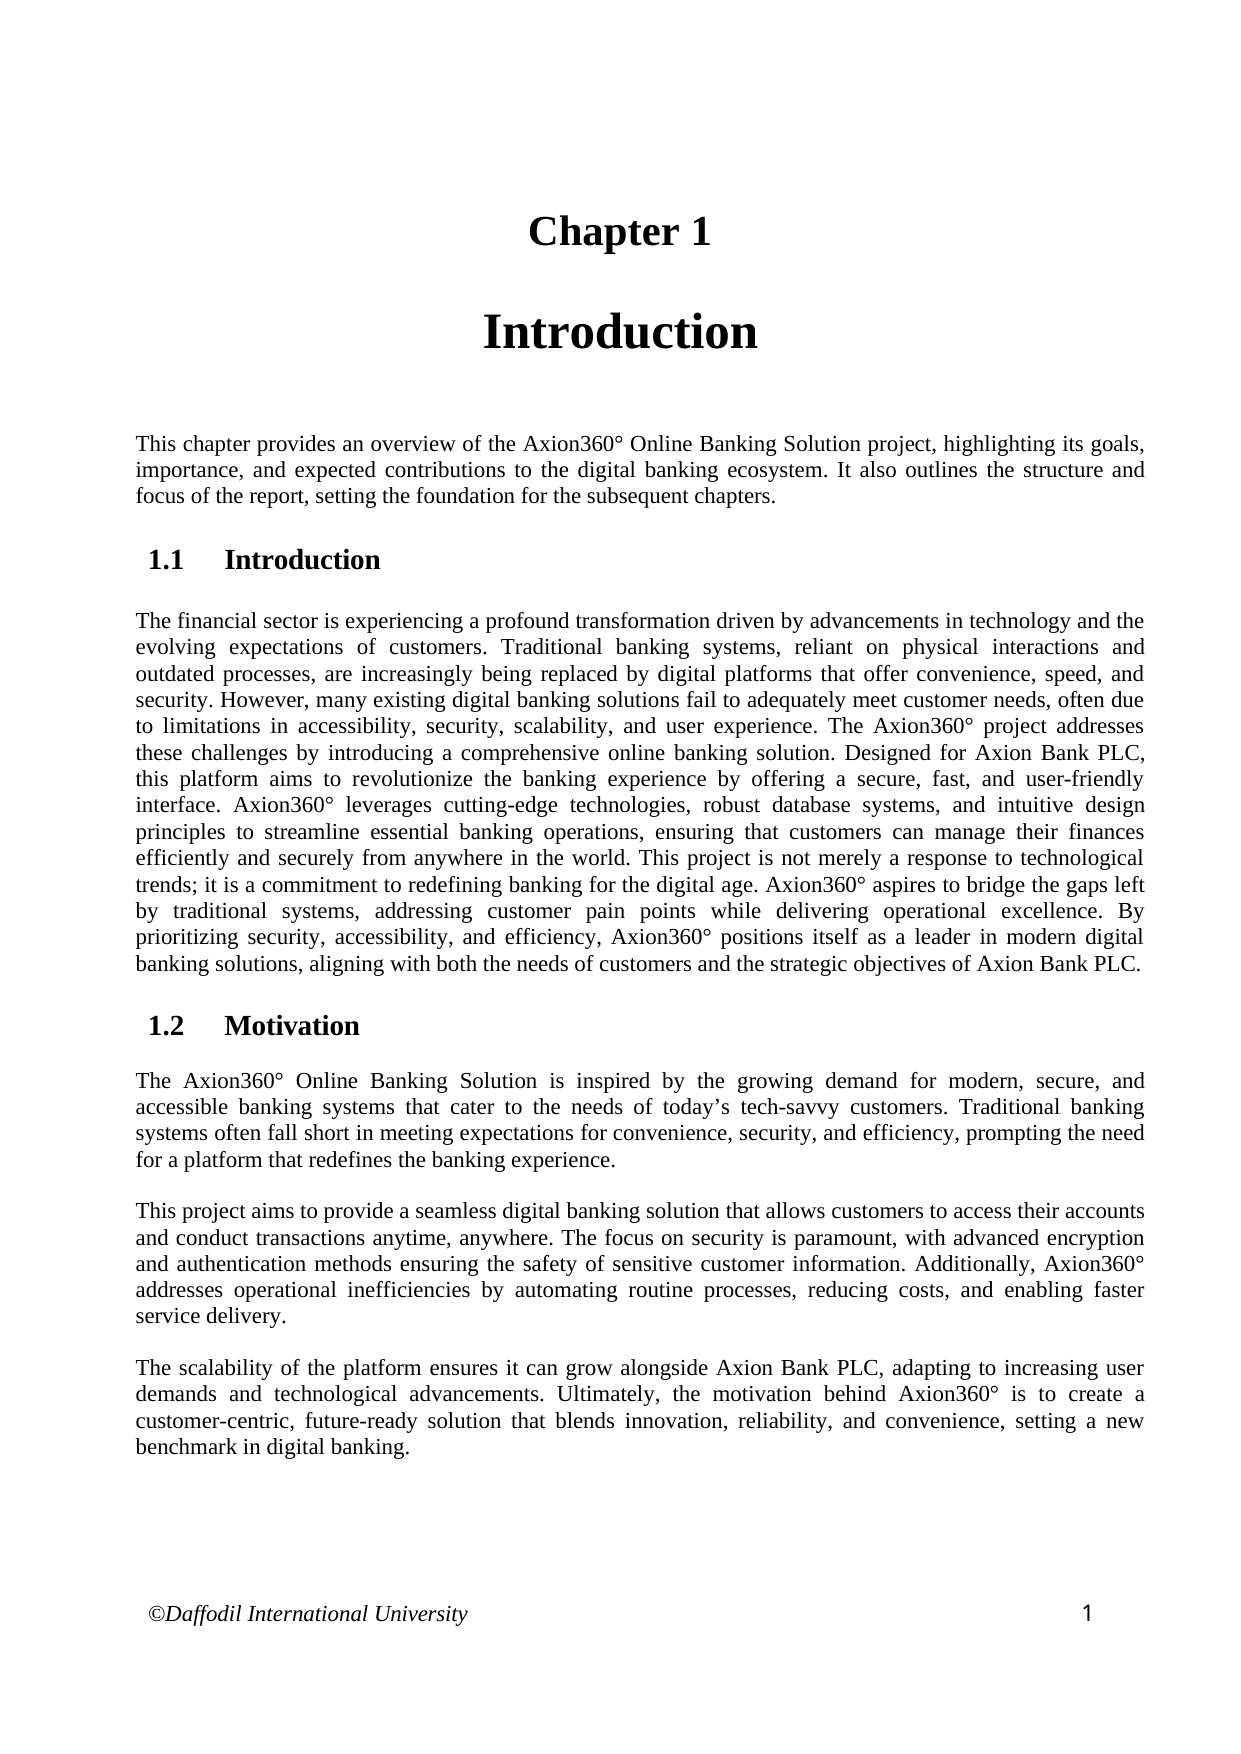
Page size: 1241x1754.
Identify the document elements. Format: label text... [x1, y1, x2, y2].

text This chapter provides an overview of the Axion360° Online Banking Solution project, highlighting its goals, importance, and expected contributions to the digital banking ecosystem. It also outlines the structure and focus of the report, setting the foundation for the subsequent chapters. [135, 430, 1146, 509]
text Chapter 1 [135, 205, 1105, 254]
text This project aims to provide a seamless digital banking solution that allows customers to access their accounts and conduct transactions anytime, anywhere. The focus on security is paramount, with advanced encryption and authentication methods ensuring the safety of sensitive customer information. Additionally, Axion360° addresses operational inefficiencies by automating routine processes, reducing costs, and enabling faster service delivery. [135, 1197, 1146, 1329]
text The financial sector is experiencing a profound transformation driven by advancements in technology and the evolving expectations of customers. Traditional banking systems, reliant on physical interactions and outdated processes, are increasingly being replaced by digital platforms that offer convenience, speed, and security. However, many existing digital banking solutions fail to adequately meet customer needs, often due to limitations in accessibility, security, scalability, and user experience. The Axion360° project addresses these challenges by introducing a comprehensive online banking solution. Designed for Axion Bank PLC, this platform aims to revolutionize the banking experience by offering a secure, fast, and user-friendly interface. Axion360° leverages cutting-edge technologies, robust database systems, and intuitive design principles to streamline essential banking operations, ensuring that customers can manage their finances efficiently and securely from anywhere in the world. This project is not merely a response to technological trends; it is a commitment to redefining banking for the digital age. Axion360° aspires to bridge the gaps left by traditional systems, addressing customer pain points while delivering operational excellence. By prioritizing security, accessibility, and efficiency, Axion360° positions itself as a leader in modern digital banking solutions, aligning with both the needs of customers and the strategic objectives of Axion Bank PLC. [135, 607, 1146, 976]
subtitle Introduction [148, 542, 1146, 576]
subtitle Introduction [135, 301, 1105, 360]
text The Axion360° Online Banking Solution is inspired by the growing demand for modern, secure, and accessible banking systems that cater to the needs of today’s tech-savvy customers. Traditional banking systems often fall short in meeting expectations for convenience, security, and efficiency, prompting the need for a platform that redefines the banking experience. [135, 1067, 1146, 1172]
text The scalability of the platform ensures it can grow alongside Axion Bank PLC, adapting to increasing user demands and technological advancements. Ultimately, the motivation behind Axion360° is to create a customer-centric, future-ready solution that blends innovation, reliability, and convenience, setting a new benchmark in digital banking. [135, 1354, 1146, 1459]
subtitle Motivation [148, 1008, 1146, 1042]
